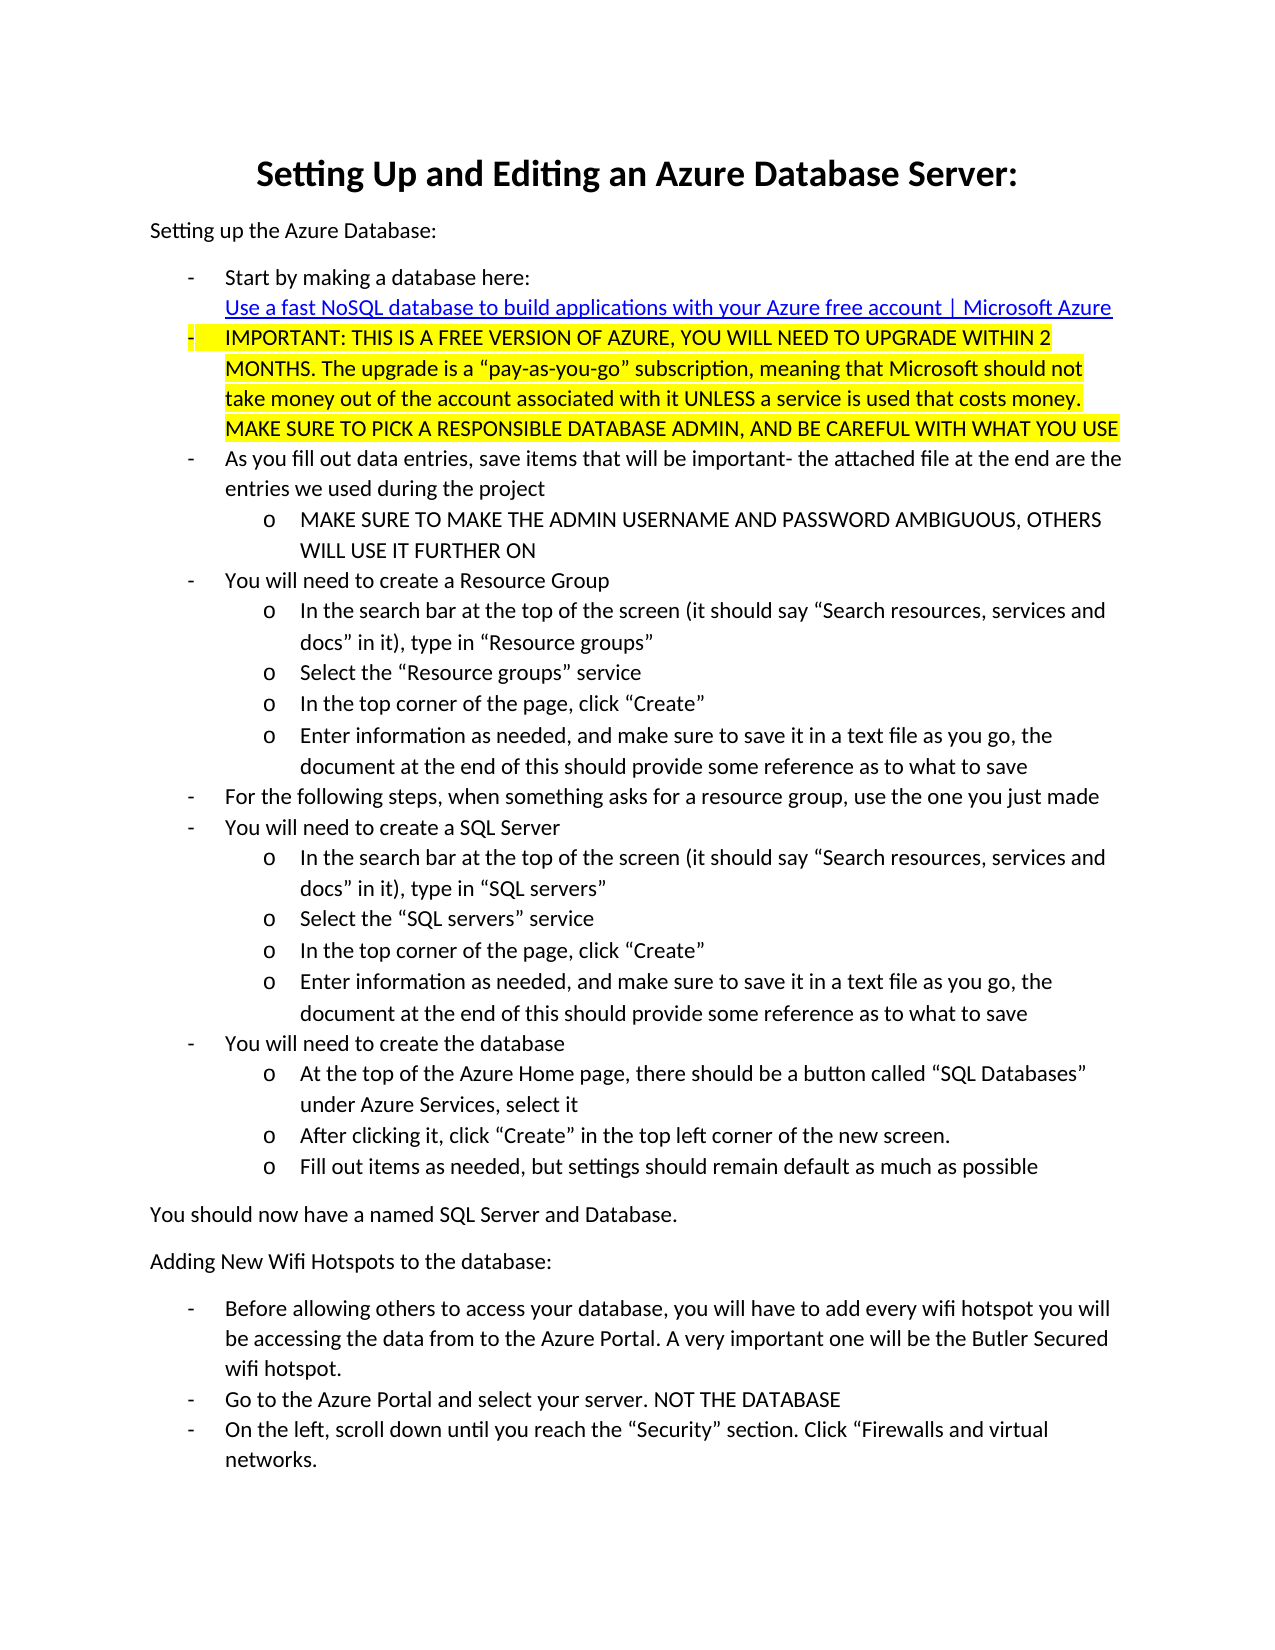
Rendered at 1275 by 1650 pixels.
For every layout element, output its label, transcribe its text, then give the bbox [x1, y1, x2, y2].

list In the search bar at the top of the screen (it should say “Search resources, services and docs” in it), type in “Resource groups” [262, 596, 1125, 656]
list For the following steps, when something asks for a resource group, use the one you just made [187, 782, 1125, 811]
list Before allowing others to access your database, you will have to add every wifi hotspot you will be accessing the data from to the Azure Portal. A very important one will be the Butler Secured wifi hotspot. [187, 1294, 1125, 1382]
list You will need to create a SQL Server [187, 813, 1125, 841]
list Start by making a database here: [187, 263, 1125, 291]
list After clicking it, click “Create” in the top left corner of the new screen. [262, 1121, 1125, 1150]
list Select the “Resource groups” service [262, 658, 1125, 687]
text You should now have a named SQL Server and Database. [150, 1200, 1125, 1228]
list In the top corner of the page, click “Create” [262, 689, 1125, 719]
list MAKE SURE TO MAKE THE ADMIN USERNAME AND PASSWORD AMBIGUOUS, OTHERS WILL USE IT FURTHER ON [262, 505, 1125, 564]
list You will need to create the database [187, 1029, 1125, 1057]
list Enter information as needed, and make sure to save it in a text file as you go, the document at the end of this should provide some reference as to what to save [262, 967, 1125, 1027]
list In the search bar at the top of the screen (it should say “Search resources, services and docs” in it), type in “SQL servers” [262, 843, 1125, 902]
list You will need to create a Resource Group [187, 566, 1125, 594]
list Use a fast NoSQL database to build applications with your Azure free account | Microsoft Azure [225, 293, 1125, 321]
text Setting up the Azure Database: [150, 216, 1125, 244]
list Select the “SQL servers” service [262, 904, 1125, 934]
list Fill out items as needed, but settings should remain default as much as possible [262, 1152, 1125, 1181]
list In the top corner of the page, click “Create” [262, 936, 1125, 965]
text Adding New Wifi Hotspots to the database: [150, 1247, 1125, 1275]
list At the top of the Azure Home page, there should be a button called “SQL Databases” under Azure Services, select it [262, 1059, 1125, 1118]
text Setting Up and Editing an Azure Database Server: [150, 150, 1125, 196]
list Go to the Azure Portal and select your server. NOT THE DATABASE [187, 1385, 1125, 1413]
list IMPORTANT: THIS IS A FREE VERSION OF AZURE, YOU WILL NEED TO UPGRADE WITHIN 2 MONTHS. The upgrade is a “pay-as-you-go” subscription, meaning that Microsoft should not take money out of the account associated with it UNLESS a service is used that costs money. MAKE SURE TO PICK A RESPONSIBLE DATABASE ADMIN, AND BE CAREFUL WITH WHAT YOU USE [187, 323, 1125, 442]
list On the left, scroll down until you reach the “Security” section. Click “Firewalls and virtual networks. [187, 1415, 1125, 1473]
list Enter information as needed, and make sure to save it in a text file as you go, the document at the end of this should provide some reference as to what to save [262, 721, 1125, 780]
list As you fill out data entries, save items that will be important- the attached file at the end are the entries we used during the project [187, 444, 1125, 502]
